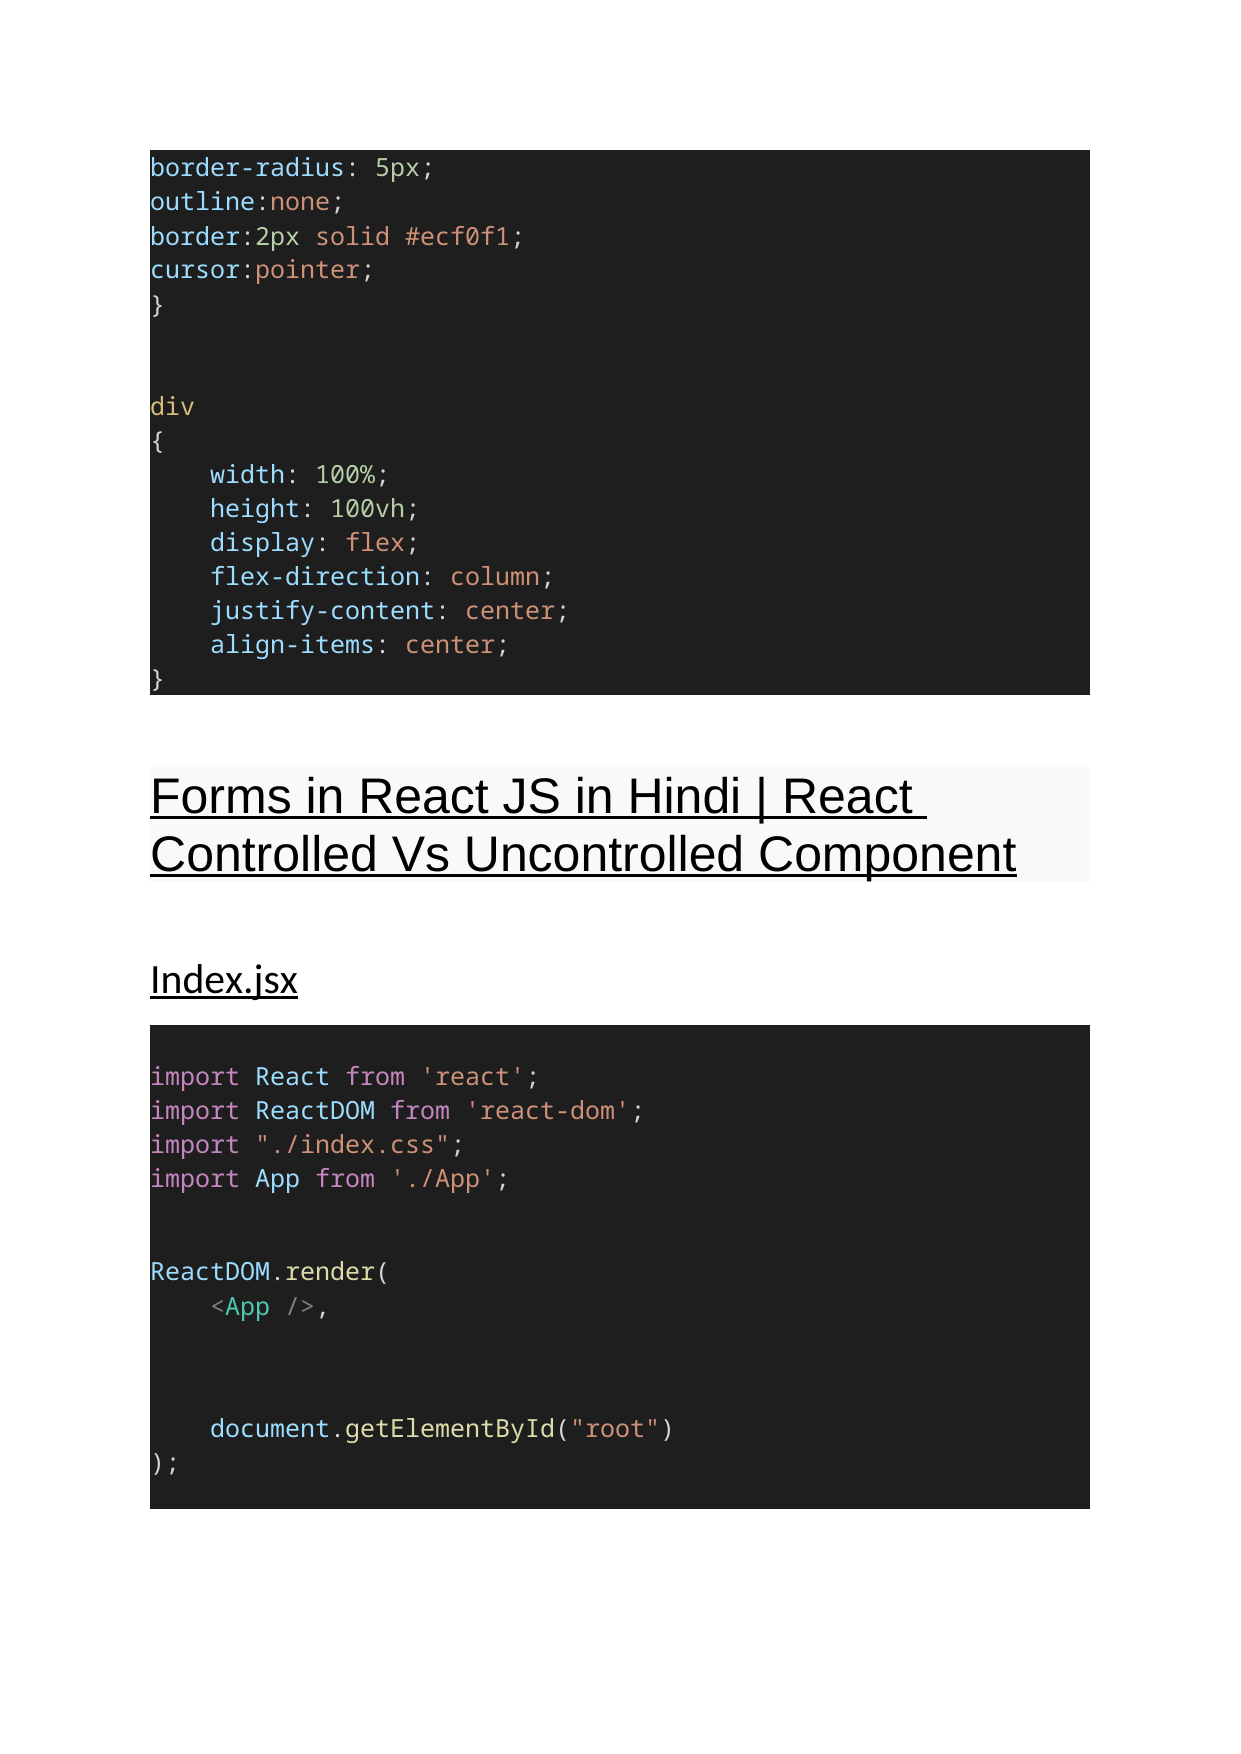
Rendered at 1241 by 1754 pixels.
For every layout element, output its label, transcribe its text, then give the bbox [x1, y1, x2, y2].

text justify-content: center; [150, 593, 1090, 627]
subtitle Forms in React JS in Hindi | React Controlled Vs Uncontrolled Component [150, 767, 1090, 882]
text { [150, 422, 1090, 457]
text width: 100%; [150, 457, 1090, 491]
text ); [150, 1445, 1090, 1479]
text align-items: center; [150, 627, 1090, 661]
text } [150, 661, 1090, 695]
text div [150, 388, 1090, 422]
text } [150, 286, 1090, 320]
text height: 100vh; [150, 491, 1090, 525]
text ReactDOM.render( [150, 1254, 1090, 1288]
text Index.jsx [150, 953, 1090, 1004]
text import React from 'react'; [150, 1059, 1090, 1093]
text import "./index.css"; [150, 1127, 1090, 1161]
text import ReactDOM from 'react-dom'; [150, 1093, 1090, 1127]
text border-radius: 5px; [150, 150, 1090, 184]
text flex-direction: column; [150, 559, 1090, 593]
text outline:none; [150, 184, 1090, 218]
text cursor:pointer; [150, 252, 1090, 286]
text display: flex; [150, 525, 1090, 559]
text <App />, [150, 1288, 1090, 1322]
text border:2px solid #ecf0f1; [150, 218, 1090, 252]
text document.getElementById("root") [150, 1411, 1090, 1445]
text import App from './App'; [150, 1161, 1090, 1195]
